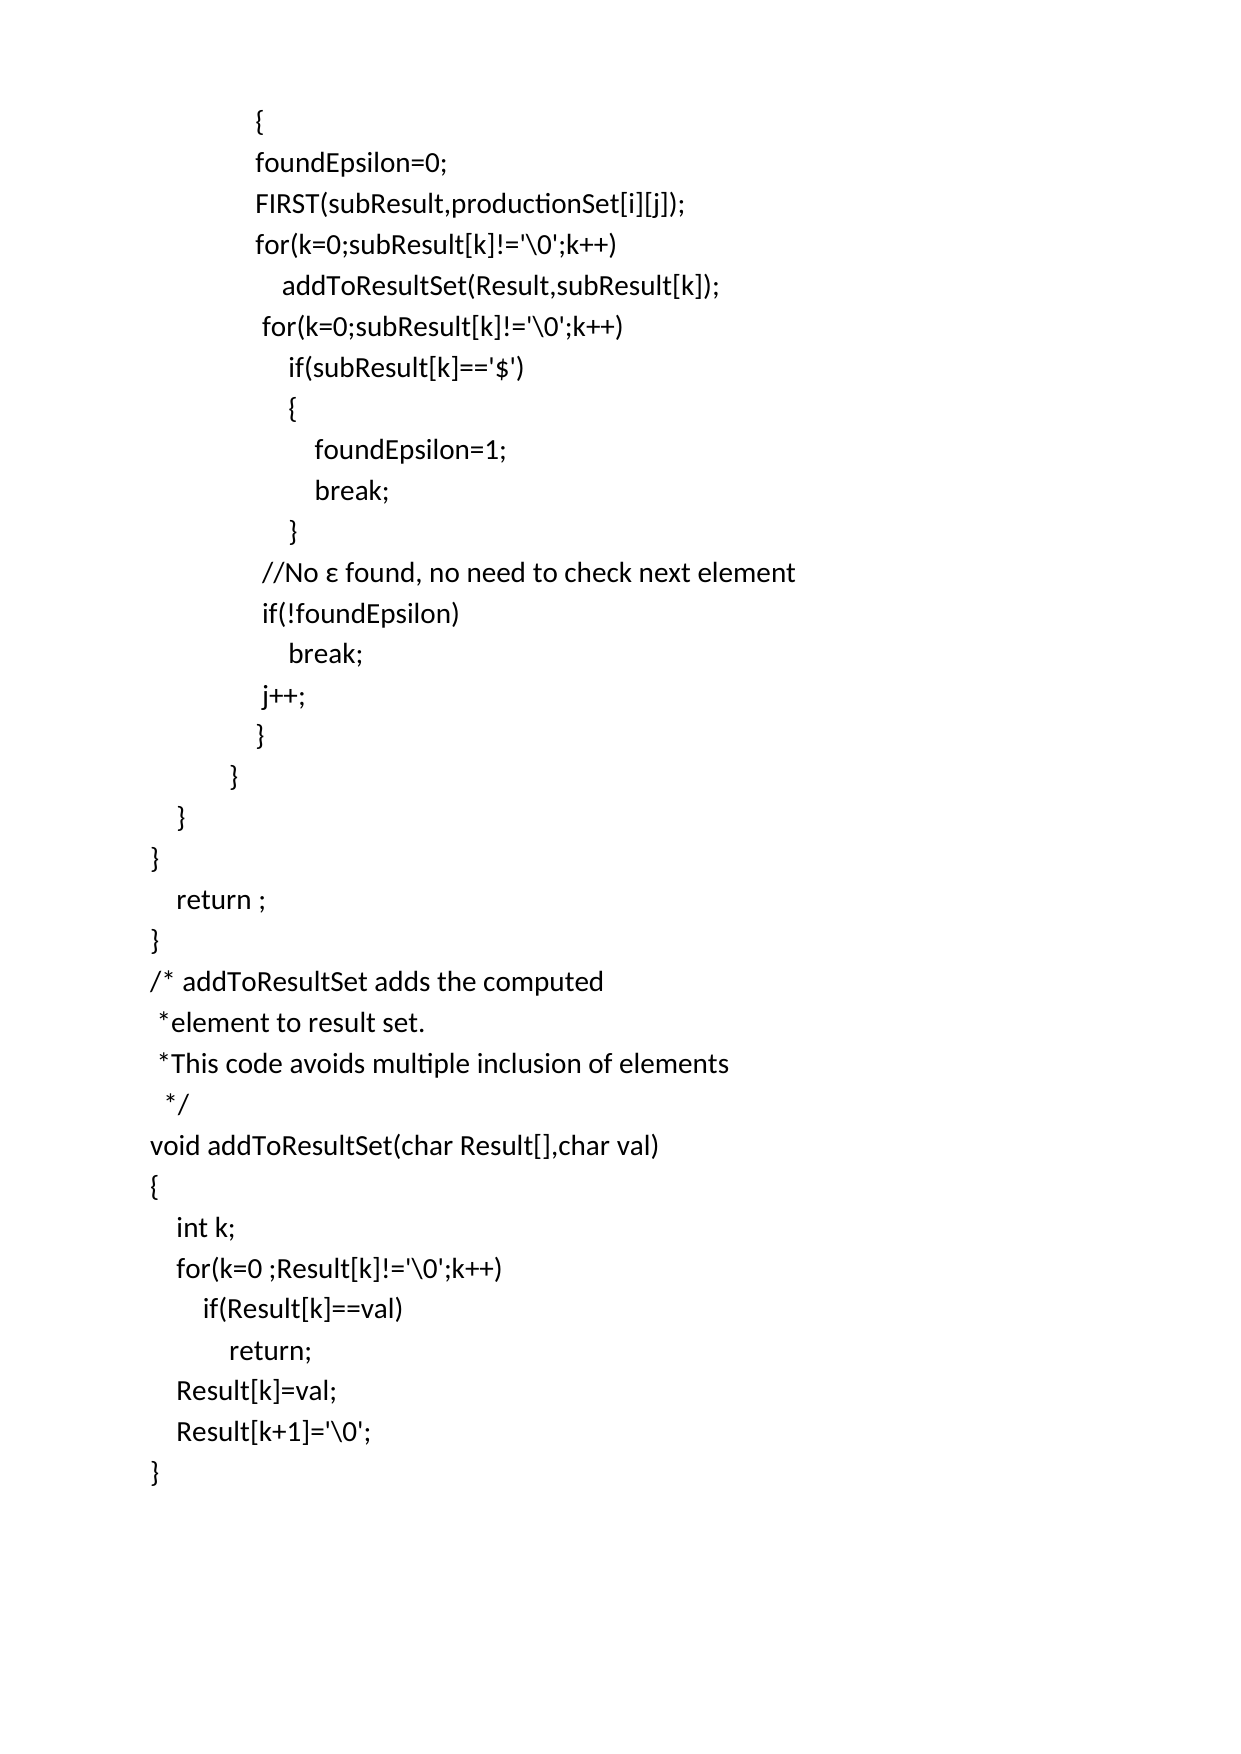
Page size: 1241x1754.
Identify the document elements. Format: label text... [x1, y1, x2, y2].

text */ [150, 1086, 1090, 1122]
text *element to result set. [150, 1004, 1090, 1040]
text } [150, 717, 1090, 753]
text } [150, 513, 1090, 548]
text j++; [150, 677, 1090, 712]
text } [150, 840, 1090, 876]
text foundEpsilon=1; [150, 431, 1090, 467]
text break; [150, 472, 1090, 507]
text /* addToResultSet adds the computed [150, 963, 1090, 999]
text if(!foundEpsilon) [150, 595, 1090, 630]
text } [150, 1454, 1090, 1490]
text } [150, 922, 1090, 958]
text FIRST(subResult,productionSet[i][j]); [150, 185, 1090, 221]
text return; [150, 1332, 1090, 1367]
text } [150, 758, 1090, 794]
text return ; [150, 881, 1090, 917]
text for(k=0;subResult[k]!='\0';k++) [150, 308, 1090, 344]
text { [150, 103, 1090, 139]
text foundEpsilon=0; [150, 144, 1090, 180]
text for(k=0;subResult[k]!='\0';k++) [150, 226, 1090, 262]
text addToResultSet(Result,subResult[k]); [150, 267, 1090, 303]
text break; [150, 636, 1090, 671]
text if(subResult[k]=='$') [150, 349, 1090, 385]
text *This code avoids multiple inclusion of elements [150, 1045, 1090, 1081]
text Result[k]=val; [150, 1372, 1090, 1408]
text int k; [150, 1209, 1090, 1244]
text void addToResultSet(char Result[],char val) [150, 1127, 1090, 1162]
text Result[k+1]='\0'; [150, 1413, 1090, 1449]
text if(Result[k]==val) [150, 1291, 1090, 1326]
text for(k=0 ;Result[k]!='\0';k++) [150, 1250, 1090, 1285]
text //No ε found, no need to check next element [150, 554, 1090, 589]
text { [150, 390, 1090, 426]
text } [150, 799, 1090, 835]
text { [150, 1168, 1090, 1203]
